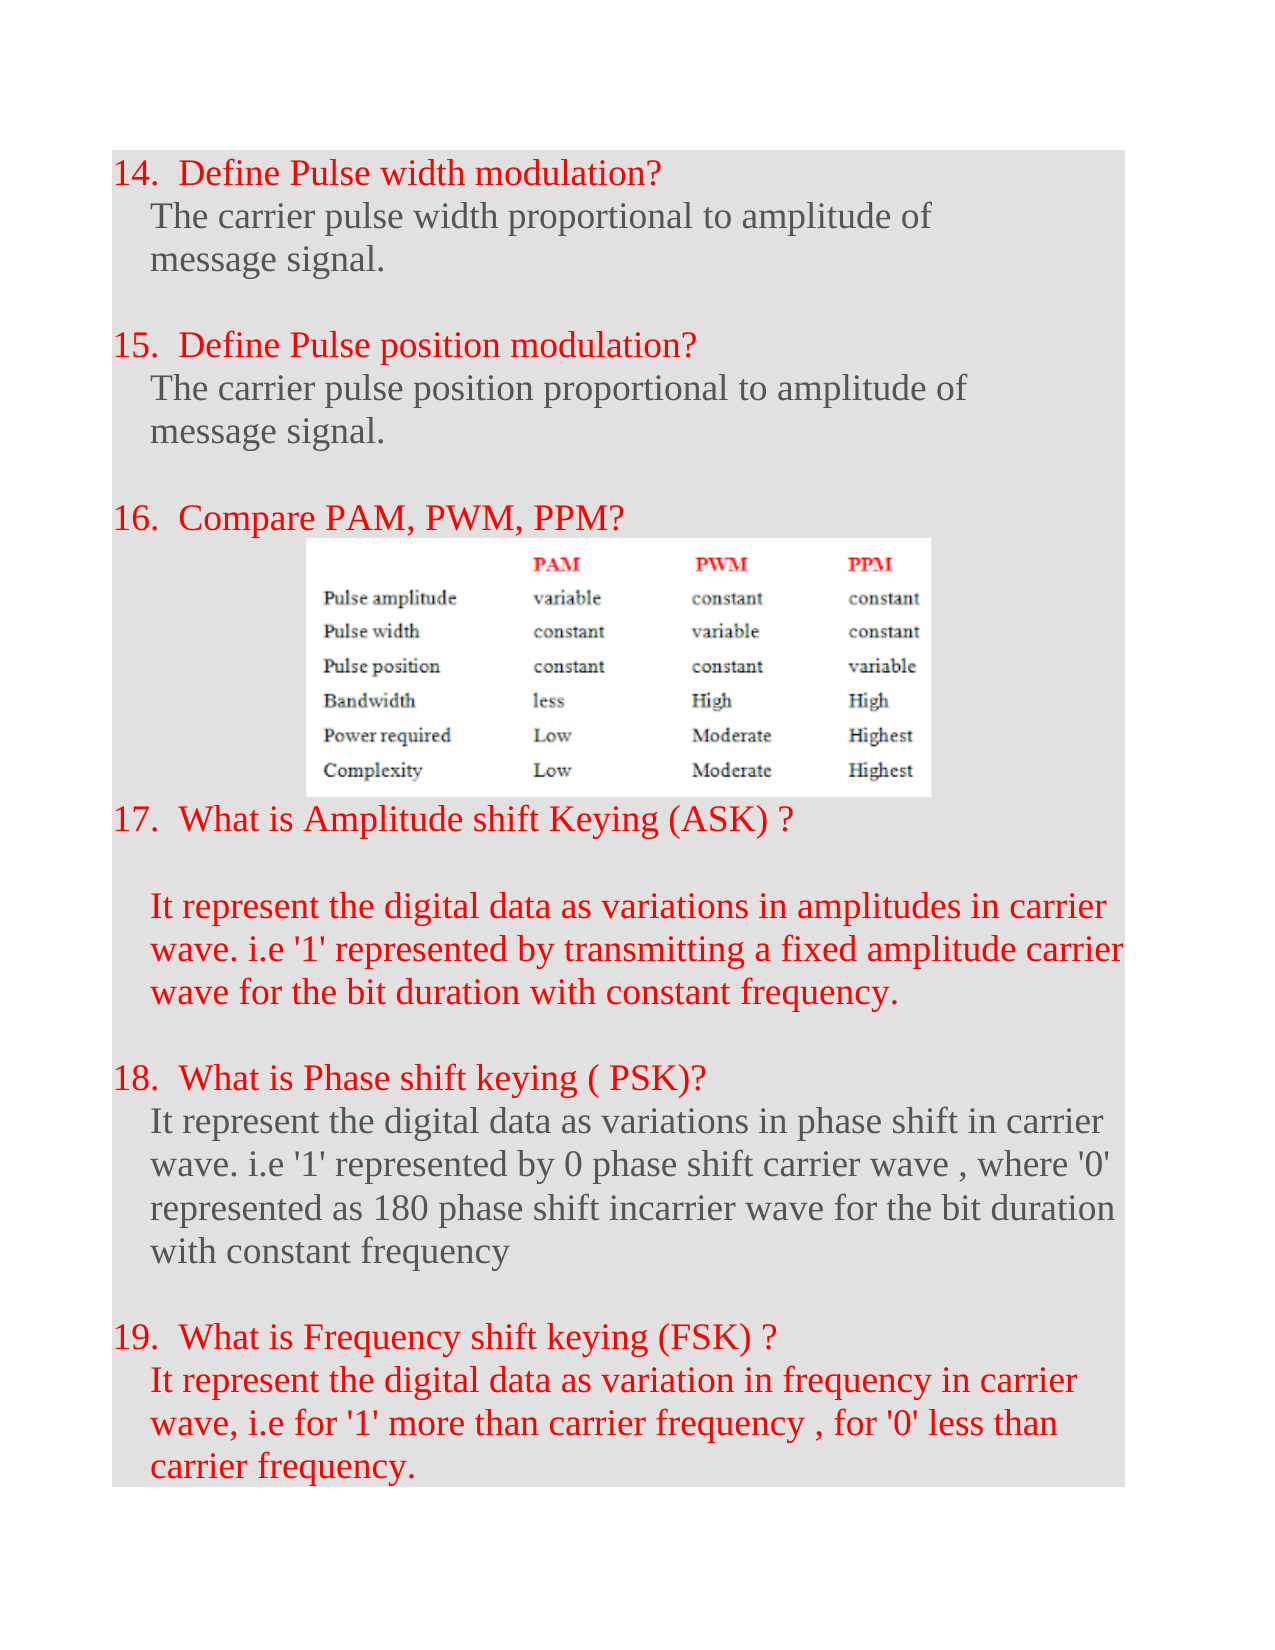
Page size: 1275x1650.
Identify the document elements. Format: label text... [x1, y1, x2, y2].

text 15. Define Pulse position modulation? The carrier pulse position proportional to amplitude of message signal. [112, 322, 1125, 452]
text 19. What is Frequency shift keying (FSK) ? It represent the digital data as variation in frequency in carrier wave, i.e for '1' more than carrier frequency , for '0' less than carrier frequency. [112, 1314, 1125, 1487]
text 16. Compare PAM, PWM, PPM? [112, 495, 1125, 538]
text 17. What is Amplitude shift Keying (ASK) ? [112, 797, 1125, 840]
text It represent the digital data as variations in amplitudes in carrier wave. i.e '1' represented by transmitting a fixed amplitude carrier wave for the bit duration with constant frequency. [112, 840, 1125, 1012]
picture [306, 538, 932, 797]
text 18. What is Phase shift keying ( PSK)? It represent the digital data as variations in phase shift in carrier wave. i.e '1' represented by 0 phase shift carrier wave , where '0' represented as 180 phase shift incarrier wave for the bit duration with constant frequency [112, 1056, 1125, 1271]
text 14. Define Pulse width modulation? The carrier pulse width proportional to amplitude of message signal. [112, 150, 1125, 279]
